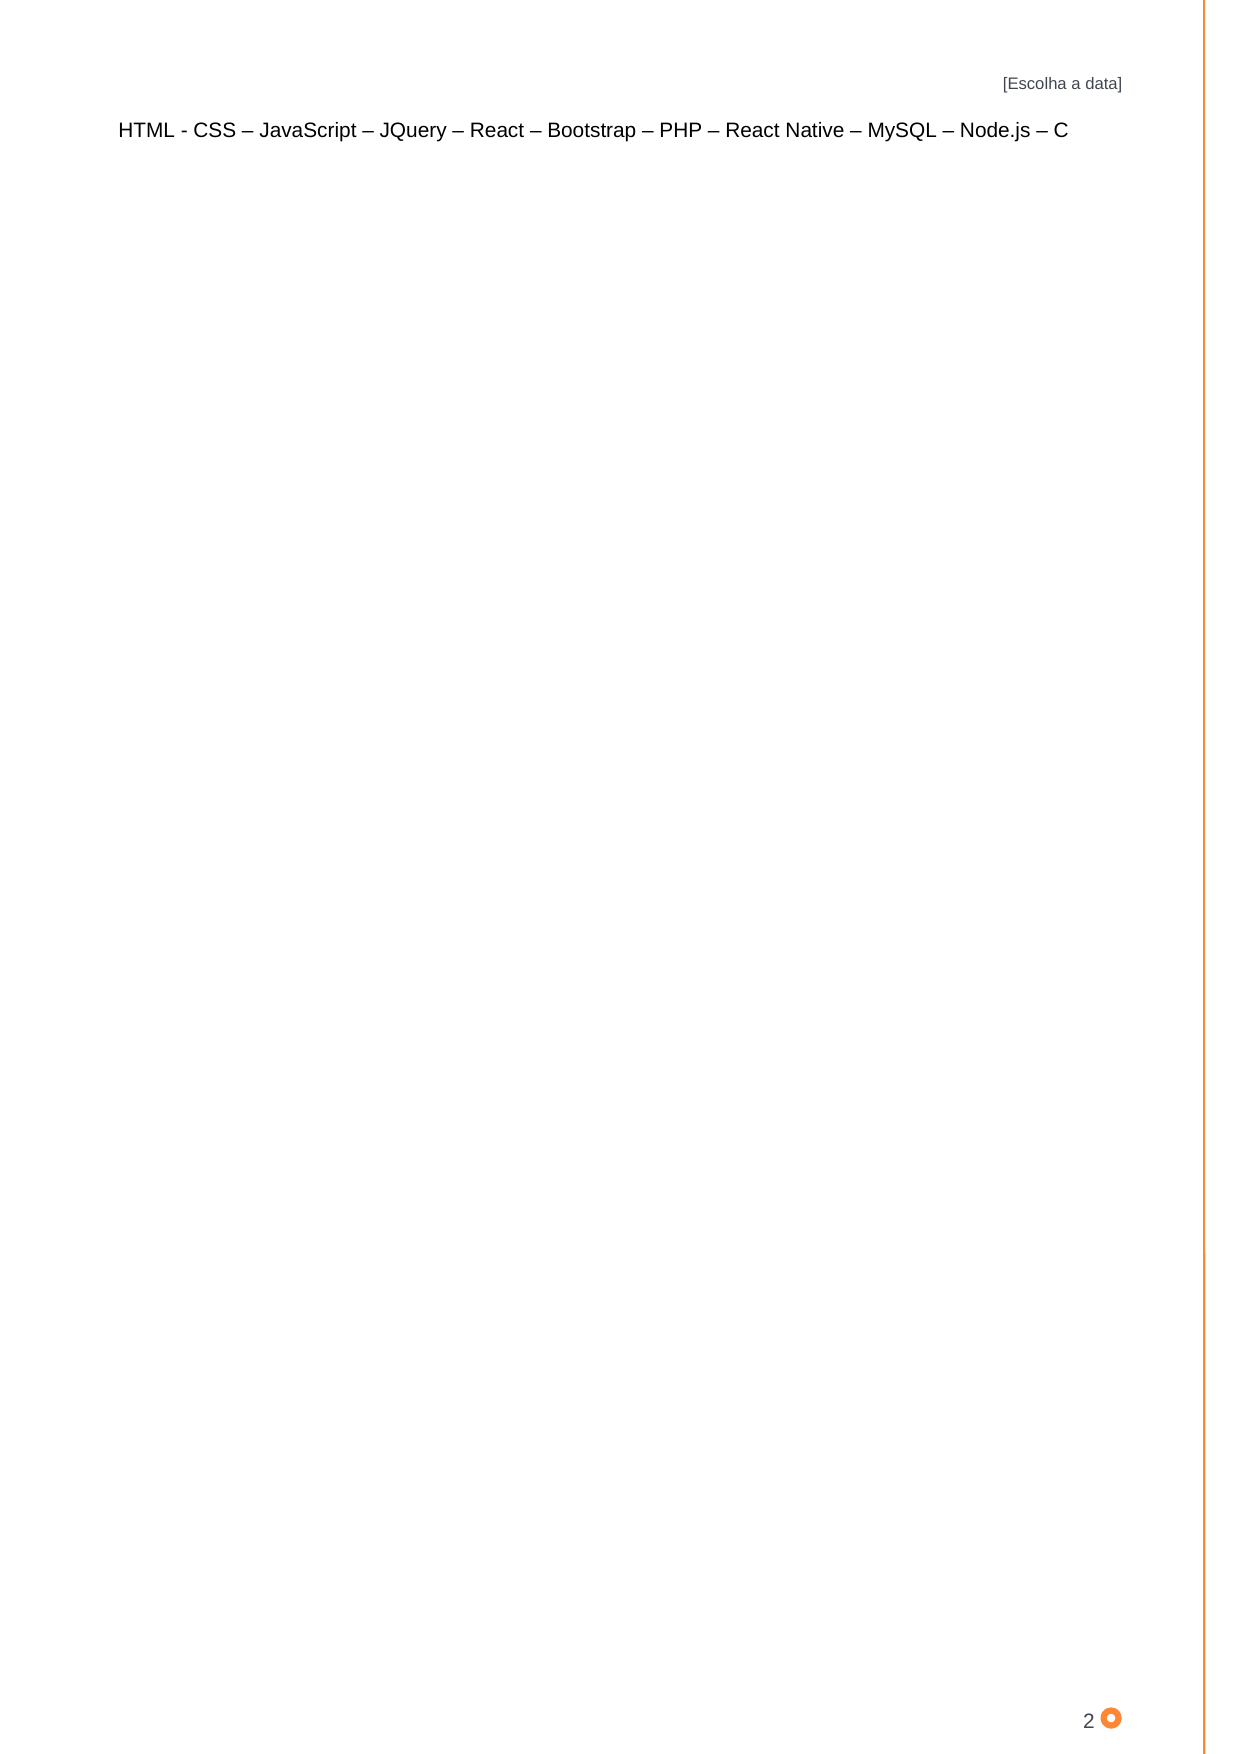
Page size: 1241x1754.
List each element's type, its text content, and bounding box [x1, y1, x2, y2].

text HTML - CSS – JavaScript – JQuery – React – Bootstrap – PHP – React Native – MySQL – Node.js – C [118, 118, 1122, 142]
